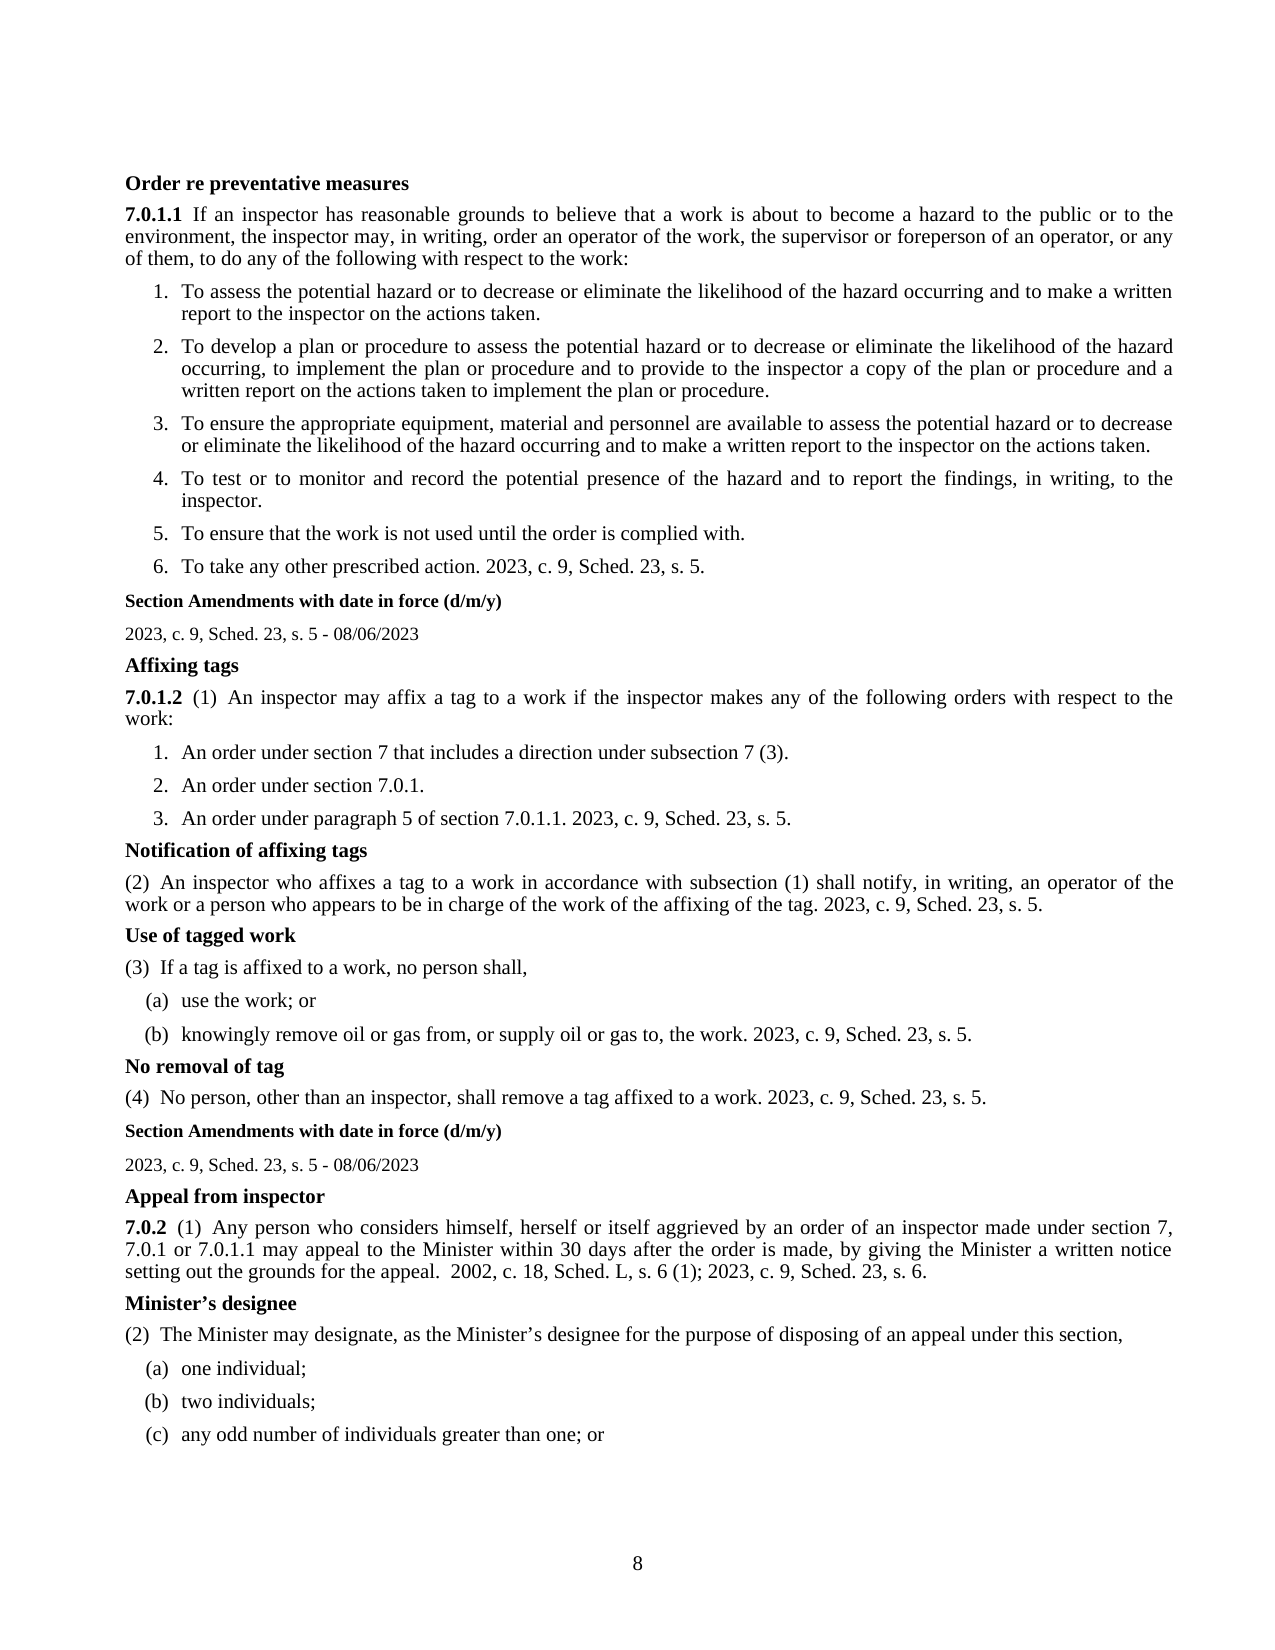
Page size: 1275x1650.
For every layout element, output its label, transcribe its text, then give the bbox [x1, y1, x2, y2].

text (b) two individuals; [125, 1391, 1175, 1413]
text (a) use the work; or [125, 990, 1175, 1012]
text Use of tagged work [125, 928, 1175, 947]
text Appeal from inspector [125, 1188, 1175, 1207]
text (b) knowingly remove oil or gas from, or supply oil or gas to, the work. 2023, c. 9, Sched. 23, s. 5. [125, 1024, 1175, 1046]
text Affixing tags [125, 657, 1175, 676]
text 1. An order under section 7 that includes a direction under subsection 7 (3). [125, 742, 1175, 763]
text 5. To ensure that the work is not used until the order is complied with. [125, 523, 1175, 545]
text (3) If a tag is affixed to a work, no person shall, [125, 957, 1175, 979]
text 3. An order under paragraph 5 of section 7.0.1.1. 2023, c. 9, Sched. 23, s. 5. [125, 808, 1175, 830]
text 2. To develop a plan or procedure to assess the potential hazard or to decrease or eliminate the likelihood of the hazard occurring, to implement the plan or procedure and to provide to the inspector a copy of the plan or procedure and a written report on the actions taken to implement the plan or procedure. [125, 336, 1175, 401]
text 7.0.2 (1) Any person who considers himself, herself or itself aggrieved by an order of an inspector made under section 7, 7.0.1 or 7.0.1.1 may appeal to the Minister within 30 days after the order is made, by giving the Minister a written notice setting out the grounds for the appeal. 2002, c. 18, Sched. L, s. 6 (1); 2023, c. 9, Sched. 23, s. 6. [125, 1217, 1175, 1283]
text 4. To test or to monitor and record the potential presence of the hazard and to report the findings, in writing, to the inspector. [125, 468, 1175, 512]
text 2023, c. 9, Sched. 23, s. 5 - 08/06/2023 [125, 623, 1175, 645]
text (2) An inspector who affixes a tag to a work in accordance with subsection (1) shall notify, in writing, an operator of the work or a person who appears to be in charge of the work of the affixing of the tag. 2023, c. 9, Sched. 23, s. 5. [125, 872, 1175, 915]
text 6. To take any other prescribed action. 2023, c. 9, Sched. 23, s. 5. [125, 557, 1175, 578]
text Section Amendments with date in force (d/m/y) [125, 1121, 1175, 1142]
text Minister’s designee [125, 1295, 1175, 1314]
text 2023, c. 9, Sched. 23, s. 5 - 08/06/2023 [125, 1154, 1175, 1176]
text (2) The Minister may designate, as the Minister’s designee for the purpose of disposing of an appeal under this section, [125, 1324, 1175, 1346]
text (4) No person, other than an inspector, shall remove a tag affixed to a work. 2023, c. 9, Sched. 23, s. 5. [125, 1087, 1175, 1109]
text Order re preventative measures [125, 175, 1175, 194]
text (c) any odd number of individuals greater than one; or [125, 1424, 1175, 1446]
text 2. An order under section 7.0.1. [125, 775, 1175, 797]
text No removal of tag [125, 1058, 1175, 1077]
text 3. To ensure the appropriate equipment, material and personnel are available to assess the potential hazard or to decrease or eliminate the likelihood of the hazard occurring and to make a written report to the inspector on the actions taken. [125, 413, 1175, 457]
text (a) one individual; [125, 1358, 1175, 1379]
text 1. To assess the potential hazard or to decrease or eliminate the likelihood of the hazard occurring and to make a written report to the inspector on the actions taken. [125, 281, 1175, 324]
text Notification of affixing tags [125, 843, 1175, 861]
text 7.0.1.2 (1) An inspector may affix a tag to a work if the inspector makes any of the following orders with respect to the work: [125, 687, 1175, 730]
text 7.0.1.1 If an inspector has reasonable grounds to believe that a work is about to become a hazard to the public or to the environment, the inspector may, in writing, order an operator of the work, the supervisor or foreperson of an operator, or any of them, to do any of the following with respect to the work: [125, 204, 1175, 269]
text Section Amendments with date in force (d/m/y) [125, 590, 1175, 612]
